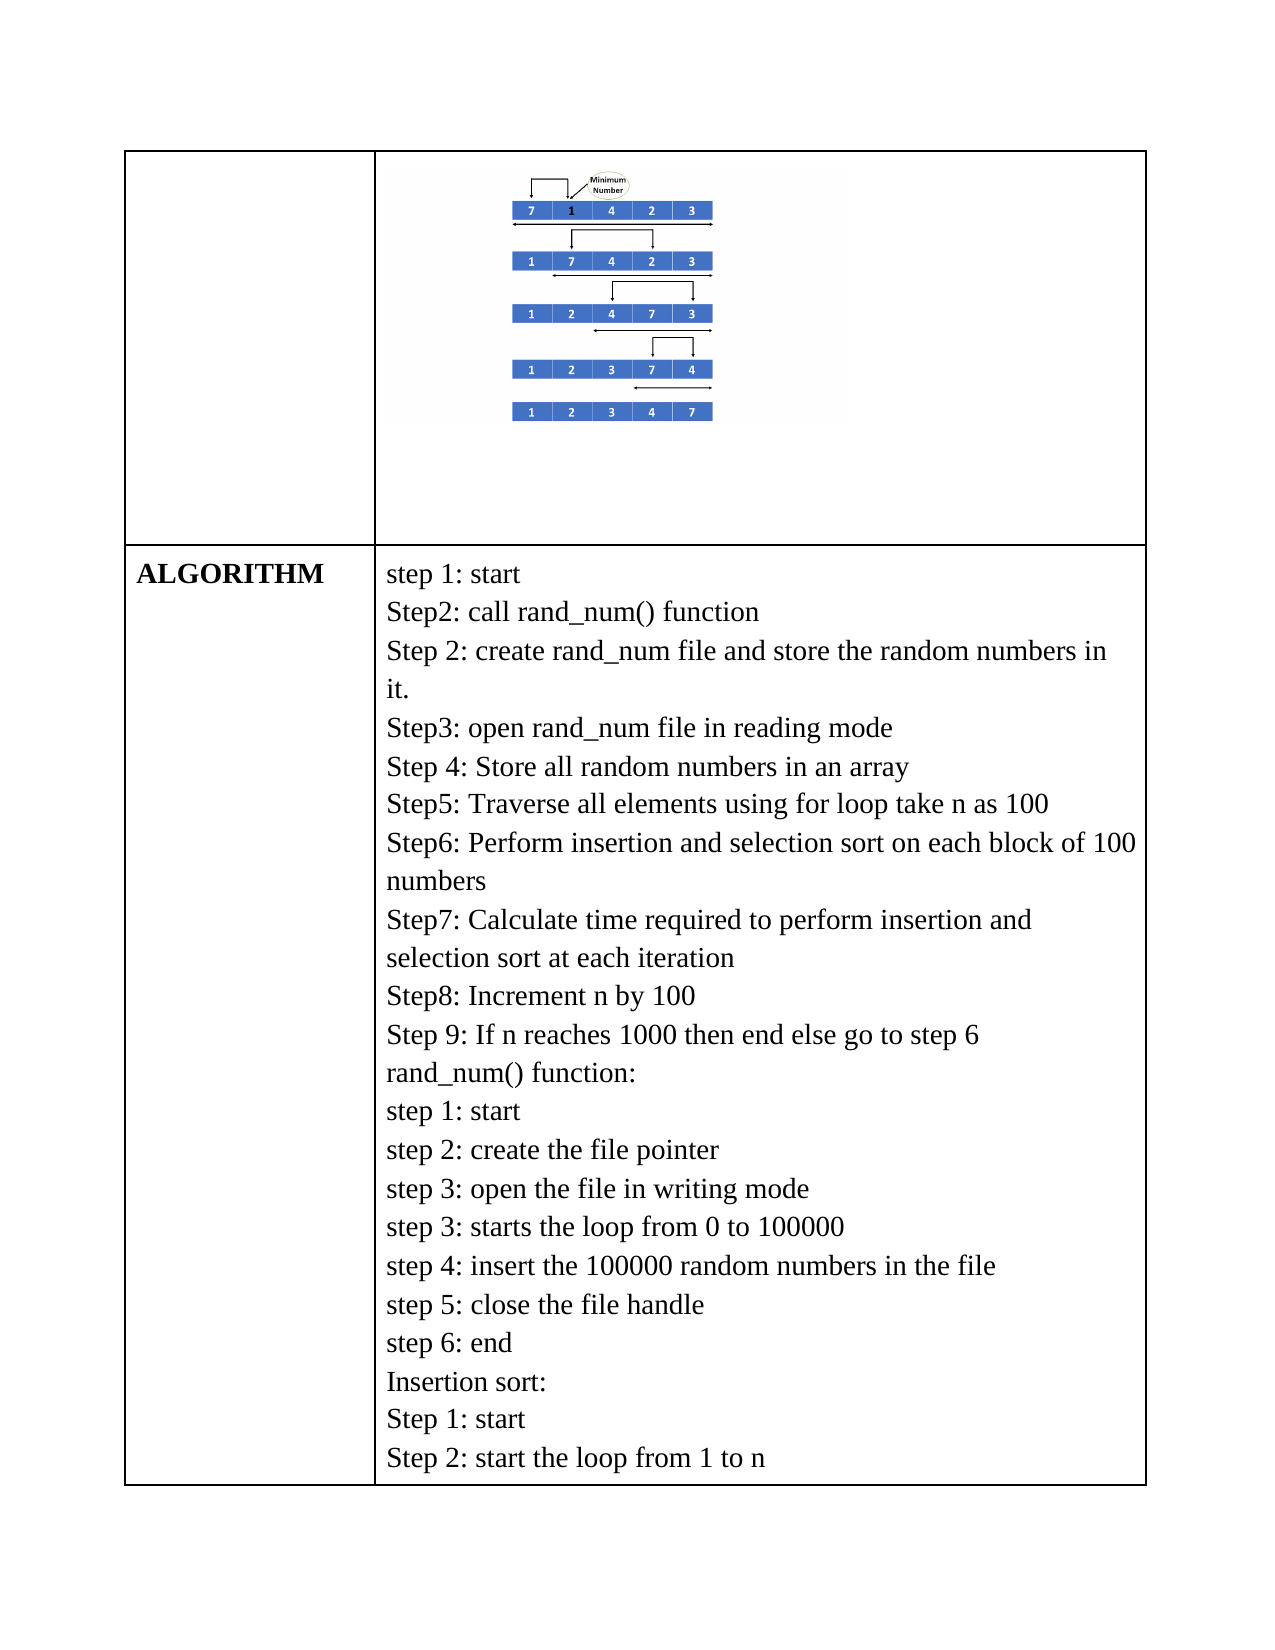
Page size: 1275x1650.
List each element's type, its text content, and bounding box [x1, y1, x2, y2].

table_cell step 1: start Step2: call rand_num() function Step 2: create rand_num file and store the random numbers in it. Step3: open rand_num file in reading mode Step 4: Store all random numbers in an array Step5: Traverse all elements using for loop take n as 100 Step6: Perform insertion and selection sort on each block of 100 numbers Step7: Calculate time required to perform insertion and selection sort at each iteration Step8: Increment n by 100 Step 9: If n reaches 1000 then end else go to step 6 rand_num() function: step 1: start step 2: create the file pointer step 3: open the file in writing mode step 3: starts the loop from 0 to 100000 step 4: insert the 100000 random numbers in the file step 5: close the file handle step 6: end Insertion sort: Step 1: start Step 2: start the loop from 1 to n [376, 546, 1145, 1484]
table_header [376, 152, 1145, 543]
table_cell ALGORITHM [126, 546, 374, 1484]
picture [386, 166, 850, 427]
table_header [126, 152, 374, 543]
